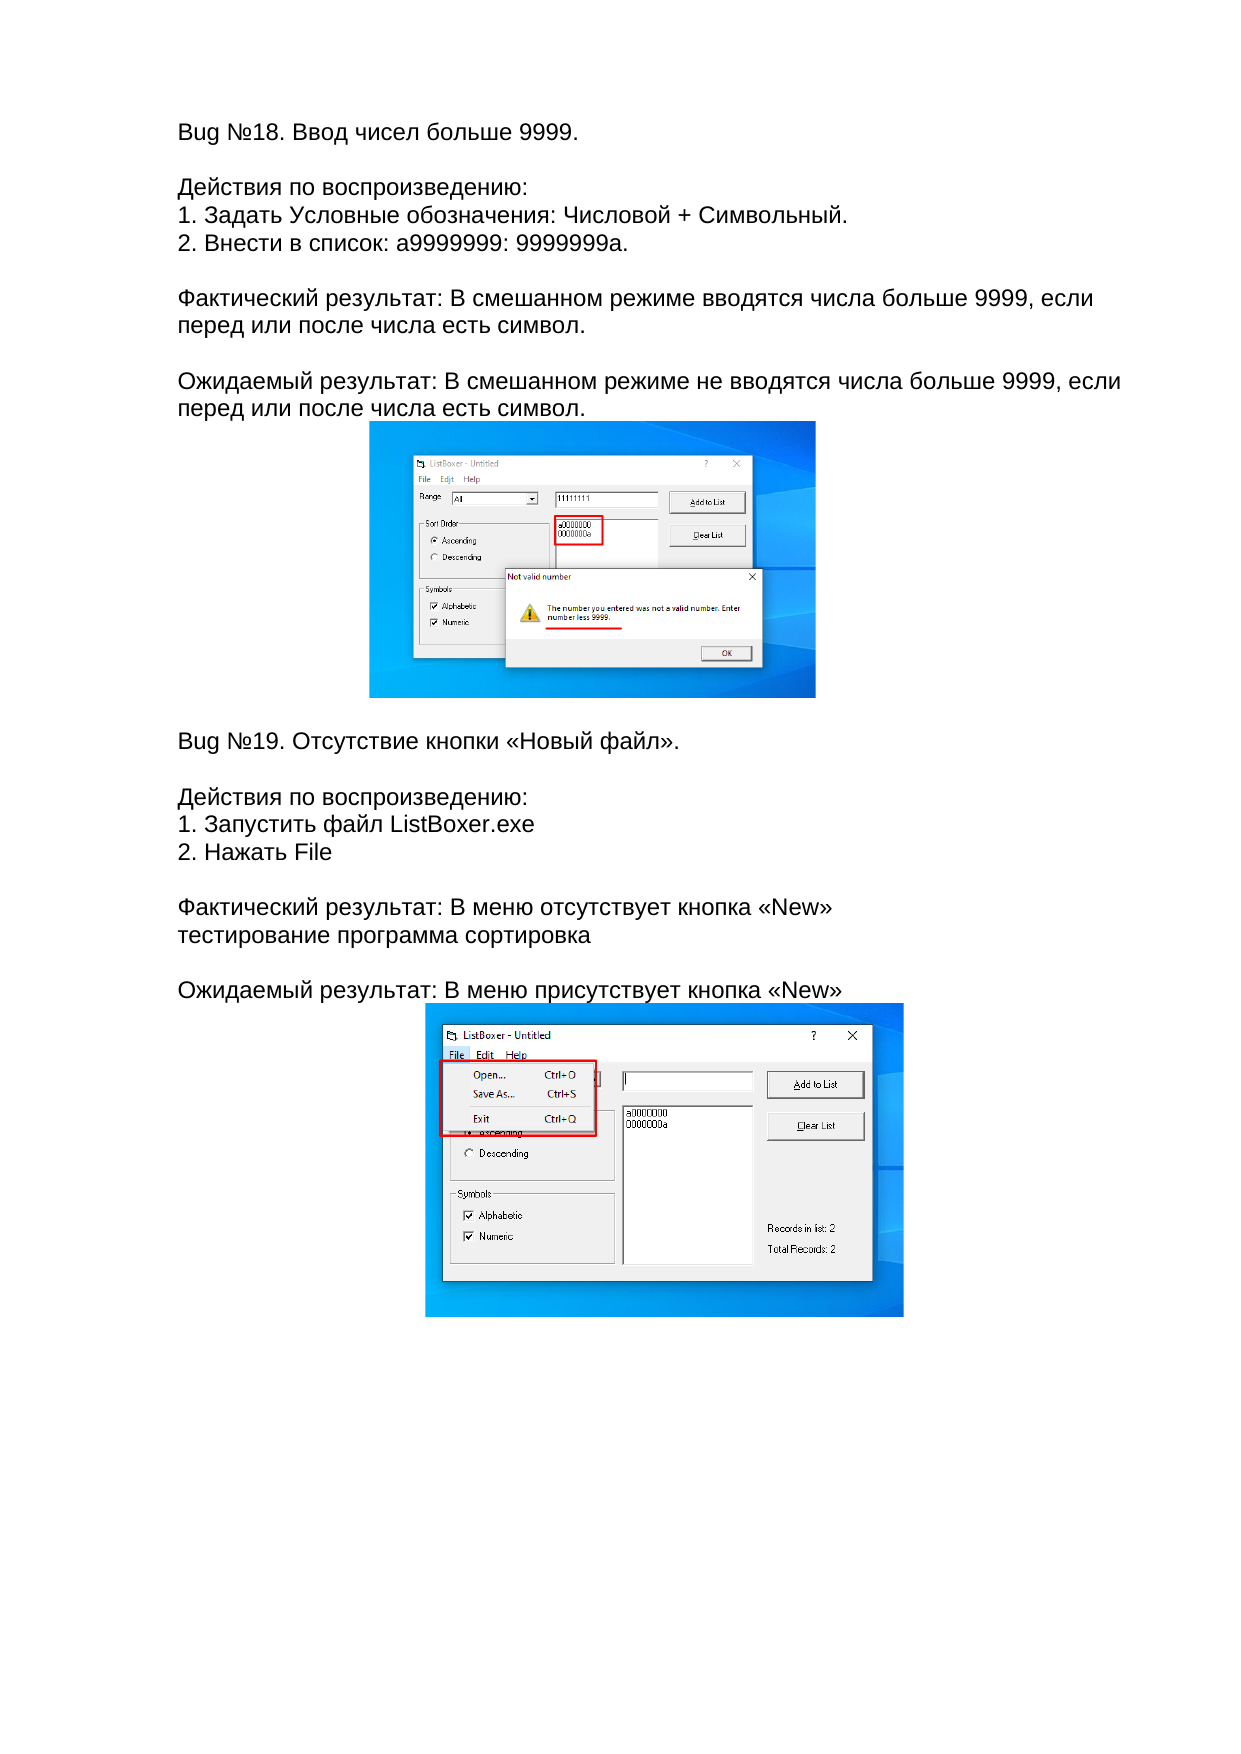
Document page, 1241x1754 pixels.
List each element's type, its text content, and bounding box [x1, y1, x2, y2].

picture [440, 1003, 904, 1317]
text Ожидаемый результат: В меню присутствует кнопка «New» [177, 976, 1152, 1003]
text 1. Запустить файл ListBoxer.exe [177, 810, 1152, 838]
text Фактический результат: В меню отсутствует кнопка «New» [177, 893, 1152, 921]
text Фактический результат: В смешанном режиме вводятся числа больше 9999, если перед или после числа есть символ. [177, 284, 1152, 339]
picture [414, 421, 816, 698]
text 1. Задать Условные обозначения: Числовой + Символьный. [177, 201, 1152, 228]
text Ожидаемый результат: В смешанном режиме не вводятся числа больше 9999, если перед или после числа есть символ. [177, 367, 1152, 422]
text Действия по воспроизведению: [177, 782, 1152, 810]
text Bug №19. Отсутствие кнопки «Новый файл». [177, 727, 1152, 755]
text 2. Внести в список: a9999999: 9999999a. [177, 228, 1152, 256]
text тестирование программа сортировка [177, 921, 1152, 948]
text Действия по воспроизведению: [177, 173, 1152, 201]
text Bug №18. Ввод чисел больше 9999. [177, 118, 1152, 146]
text 2. Нажать File [177, 838, 1152, 865]
